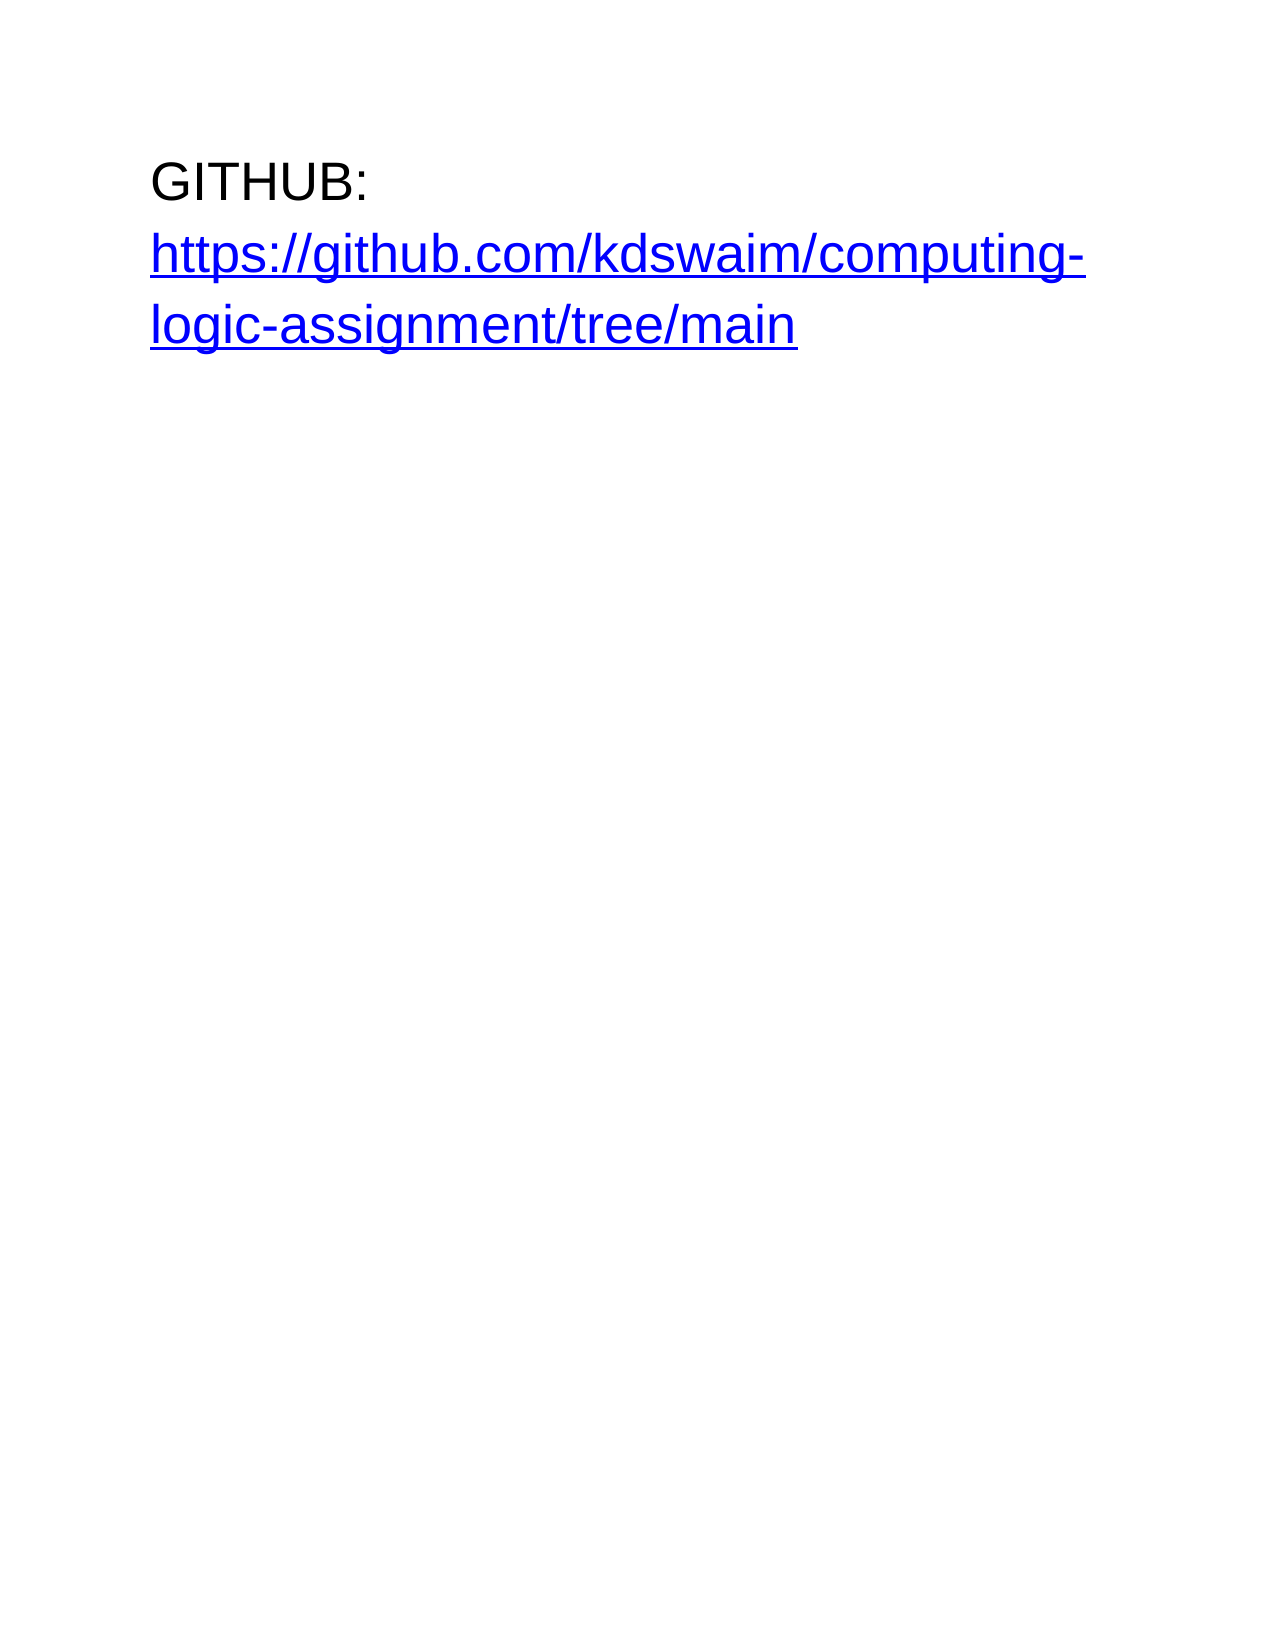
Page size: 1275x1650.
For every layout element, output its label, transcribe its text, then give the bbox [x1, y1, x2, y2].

title GITHUB: https://github.com/kdswaim/computing-logic-assignment/tree/main [150, 150, 1125, 355]
